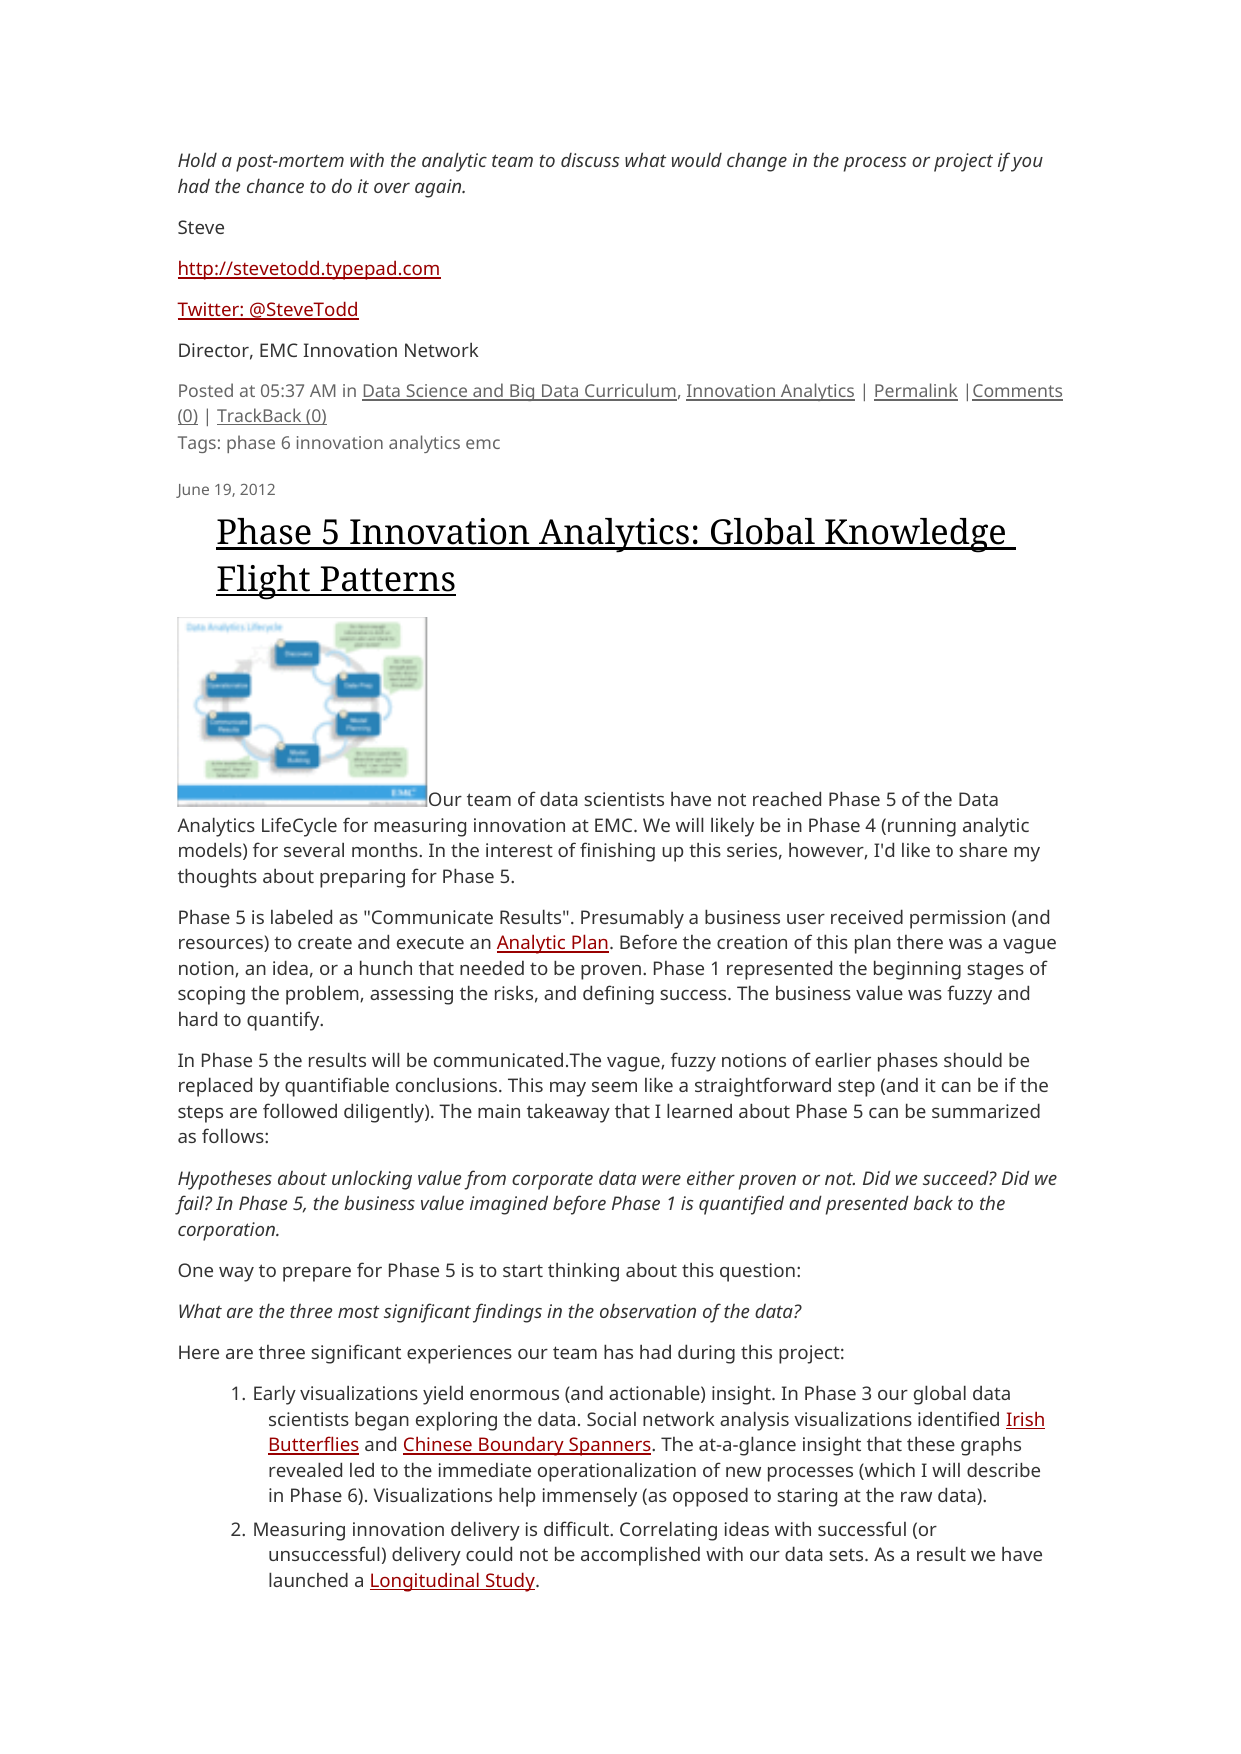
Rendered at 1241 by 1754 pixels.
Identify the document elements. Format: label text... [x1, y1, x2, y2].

text In Phase 5 the results will be communicated.The vague, fuzzy notions of earlier phases should be replaced by quantifiable conclusions. This may seem like a straightforward step (and it can be if the steps are followed diligently). The main takeaway that I learned about Phase 5 can be summarized as follows: [177, 1047, 1063, 1149]
list Measuring innovation delivery is difficult. Correlating ideas with successful (or unsuccessful) delivery could not be accomplished with our data sets. As a result we have launched a Longitudinal Study. [230, 1516, 1047, 1593]
subtitle June 19, 2012 [177, 462, 1063, 500]
text Here are three significant experiences our team has had during this project: [177, 1339, 1063, 1365]
text Director, EMC Innovation Network [177, 338, 1063, 363]
list Early visualizations yield enormous (and actionable) insight. In Phase 3 our global data scientists began exploring the data. Social network analysis visualizations identified Irish Butterflies and Chinese Boundary Spanners. The at-a-glance insight that these graphs revealed led to the immediate operationalization of new processes (which I will describe in Phase 6). Visualizations help immensely (as opposed to staring at the raw data). [230, 1381, 1047, 1508]
text http://stevetodd.typepad.com [177, 255, 1063, 281]
picture [177, 617, 428, 807]
text Twitter: @SteveTodd [177, 297, 1063, 322]
text Phase 5 is labeled as "Communicate Results". Presumably a business user received permission (and resources) to create and execute an Analytic Plan. Before the creation of this plan there was a vague notion, an idea, or a hunch that needed to be proven. Phase 1 represented the beginning stages of scoping the problem, assessing the risks, and defining success. The business value was fuzzy and hard to quantify. [177, 904, 1063, 1032]
text Posted at 05:37 AM in Data Science and Big Data Curriculum, Innovation Analytics | Permalink |Comments (0) | TrackBack (0) [177, 379, 1063, 427]
text Hypotheses about unlocking value from corporate data were either proven or not. Did we succeed? Did we fail? In Phase 5, the business value imagined before Phase 1 is quantified and presented back to the corporation. [177, 1165, 1063, 1242]
text One way to prepare for Phase 5 is to start thinking about this question: [177, 1257, 1063, 1283]
text Tags: phase 6 innovation analytics emc [177, 430, 1063, 454]
text Our team of data scientists have not reached Phase 5 of the Data Analytics LifeCycle for measuring innovation at EMC. We will likely be in Phase 4 (running analytic models) for several months. In the interest of finishing up this series, however, I'd like to share my thoughts about preparing for Phase 5. [177, 617, 1063, 888]
text Steve [177, 214, 1063, 240]
text Hold a post-mortem with the analytic team to discuss what would change in the process or project if you had the chance to do it over again. [177, 148, 1063, 199]
text What are the three most significant findings in the observation of the data? [177, 1298, 1063, 1324]
subtitle Phase 5 Innovation Analytics: Global Knowledge Flight Patterns [216, 508, 1024, 601]
